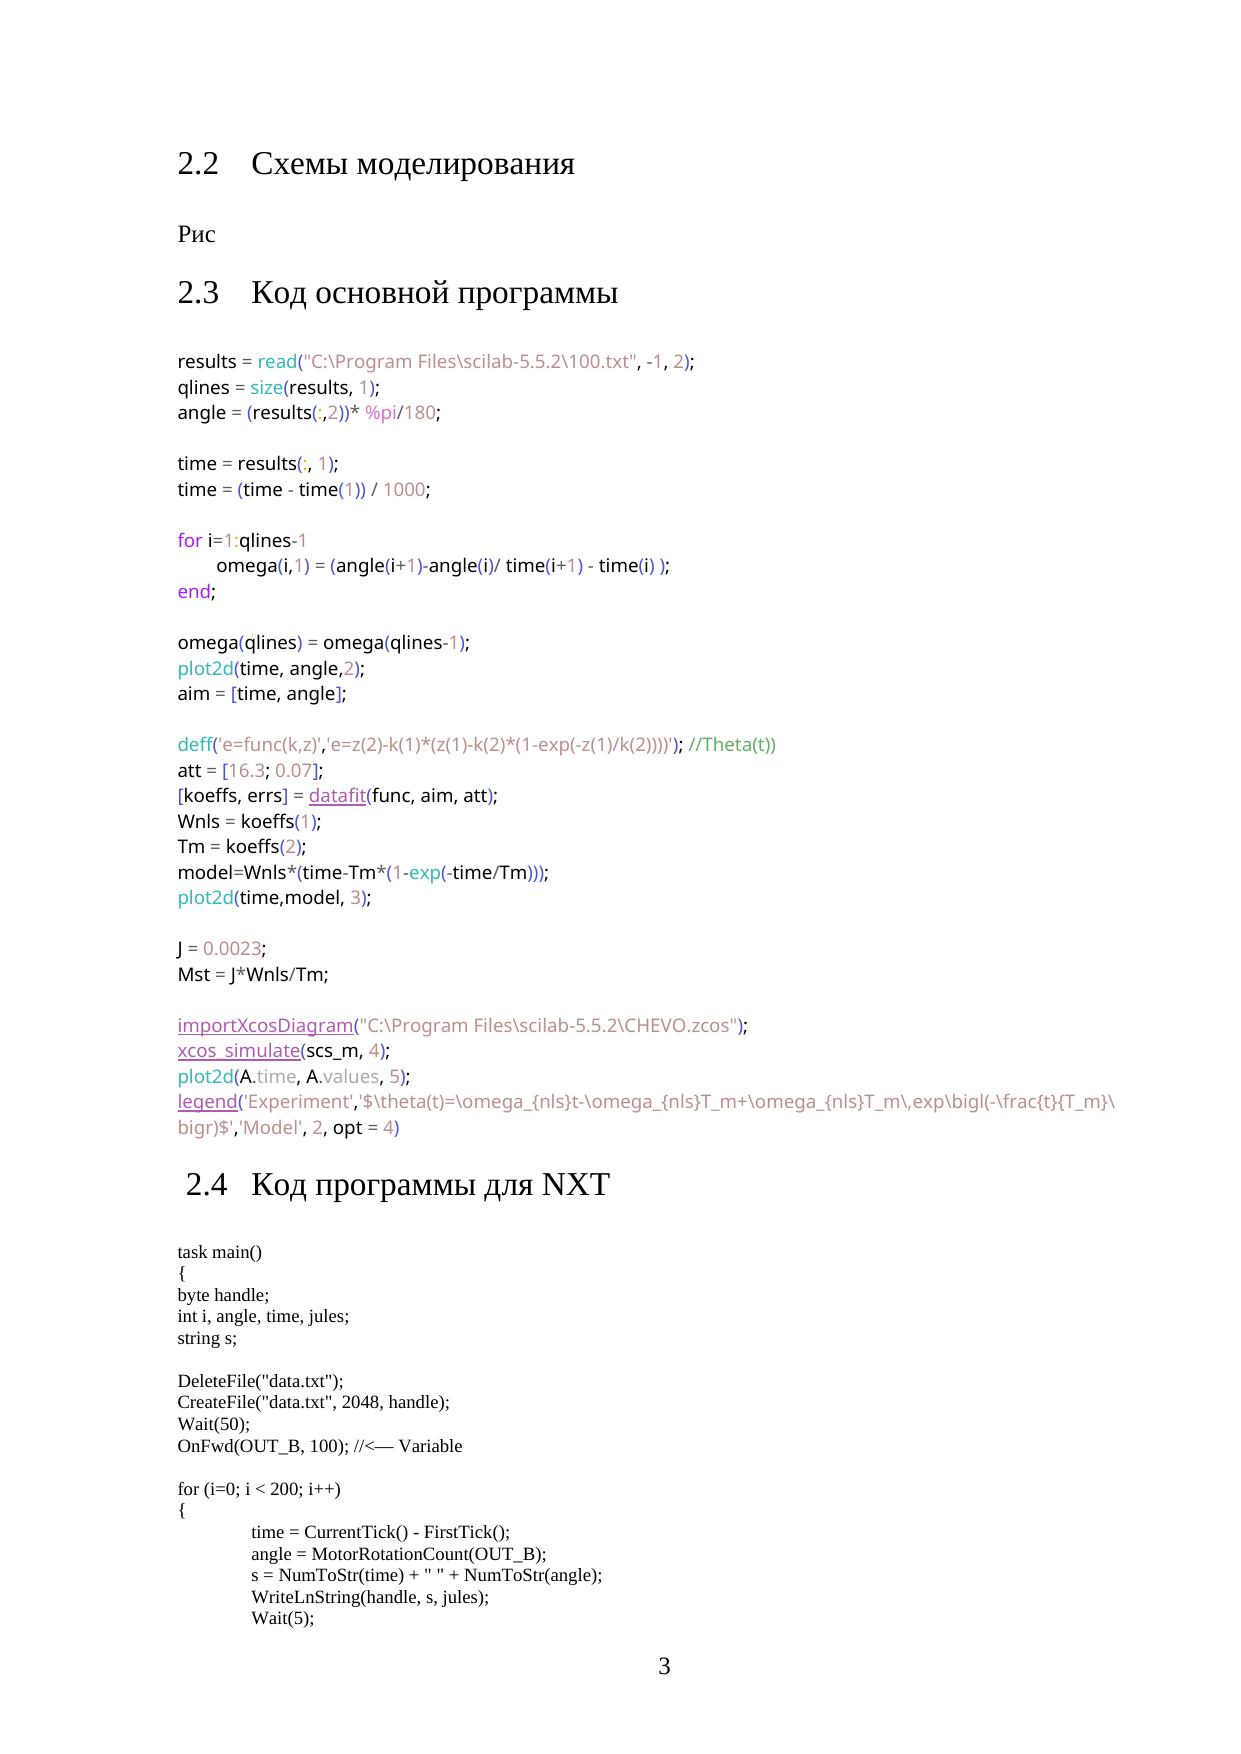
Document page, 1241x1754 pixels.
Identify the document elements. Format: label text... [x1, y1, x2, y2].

text task main() [177, 1241, 1152, 1262]
text J = 0.0023; [177, 936, 1152, 961]
text { [177, 1262, 1152, 1284]
text CreateFile("data.txt", 2048, handle); [177, 1391, 1152, 1413]
text 2.4 Код программы для NXT [177, 1165, 1152, 1203]
text plot2d(time, angle,2); [177, 655, 1152, 680]
text byte handle; [177, 1284, 1152, 1305]
text time = (time - time(1)) / 1000; [177, 476, 1152, 502]
text for i=1:qlines-1 [177, 527, 1152, 553]
text OnFwd(OUT_B, 100); //<— Variable [177, 1434, 1152, 1456]
text Wait(50); [177, 1413, 1152, 1434]
text Mst = J*Wnls/Tm; [177, 961, 1152, 987]
text { [177, 1499, 1152, 1521]
text importXcosDiagram("C:\Program Files\scilab-5.5.2\CHEVO.zcos"); [177, 1012, 1152, 1038]
text aim = [time, angle]; [177, 680, 1152, 706]
text angle = (results(:,2))* %pi/180; [177, 399, 1152, 425]
text WriteLnString(handle, s, jules); [177, 1586, 1152, 1607]
text DeleteFile("data.txt"); [177, 1370, 1152, 1391]
text model=Wnls*(time-Tm*(1-exp(-time/Tm))); [177, 859, 1152, 884]
text end; [177, 578, 1152, 604]
text s = NumToStr(time) + " " + NumToStr(angle); [177, 1564, 1152, 1586]
text Рис [177, 219, 1152, 248]
text plot2d(time,model, 3); [177, 884, 1152, 910]
text deff('e=func(k,z)','e=z(2)-k(1)*(z(1)-k(2)*(1-exp(-z(1)/k(2))))'); //Theta(t)) [177, 731, 1152, 757]
text Wait(5); [177, 1607, 1152, 1629]
text plot2d(A.time, A.values, 5); [177, 1063, 1152, 1089]
text [koeffs, errs] = datafit(func, aim, att); [177, 782, 1152, 808]
text omega(i,1) = (angle(i+1)-angle(i)/ time(i+1) - time(i) ); [177, 553, 1152, 578]
text omega(qlines) = omega(qlines-1); [177, 629, 1152, 655]
text 2.3 Код основной программы [177, 273, 1152, 311]
text angle = MotorRotationCount(OUT_B); [177, 1542, 1152, 1564]
text Wnls = koeffs(1); [177, 808, 1152, 833]
text qlines = size(results, 1); [177, 374, 1152, 399]
text 2.2 Схемы моделирования [177, 143, 1152, 181]
text string s; [177, 1327, 1152, 1348]
text att = [16.3; 0.07]; [177, 757, 1152, 782]
text time = results(:, 1); [177, 451, 1152, 476]
text xcos_simulate(scs_m, 4); [177, 1038, 1152, 1063]
text results = read("C:\Program Files\scilab-5.5.2\100.txt", -1, 2); [177, 348, 1152, 374]
text legend('Experiment','$\theta(t)=\omega_{nls}t-\omega_{nls}T_m+\omega_{nls}T_m\,exp\bigl(-\frac{t}{T_m}\bigr)$','Model', 2, opt = 4) [177, 1089, 1152, 1140]
text time = CurrentTick() - FirstTick(); [177, 1521, 1152, 1542]
text int i, angle, time, jules; [177, 1305, 1152, 1327]
text Tm = koeffs(2); [177, 833, 1152, 859]
text for (i=0; i < 200; i++) [177, 1478, 1152, 1499]
